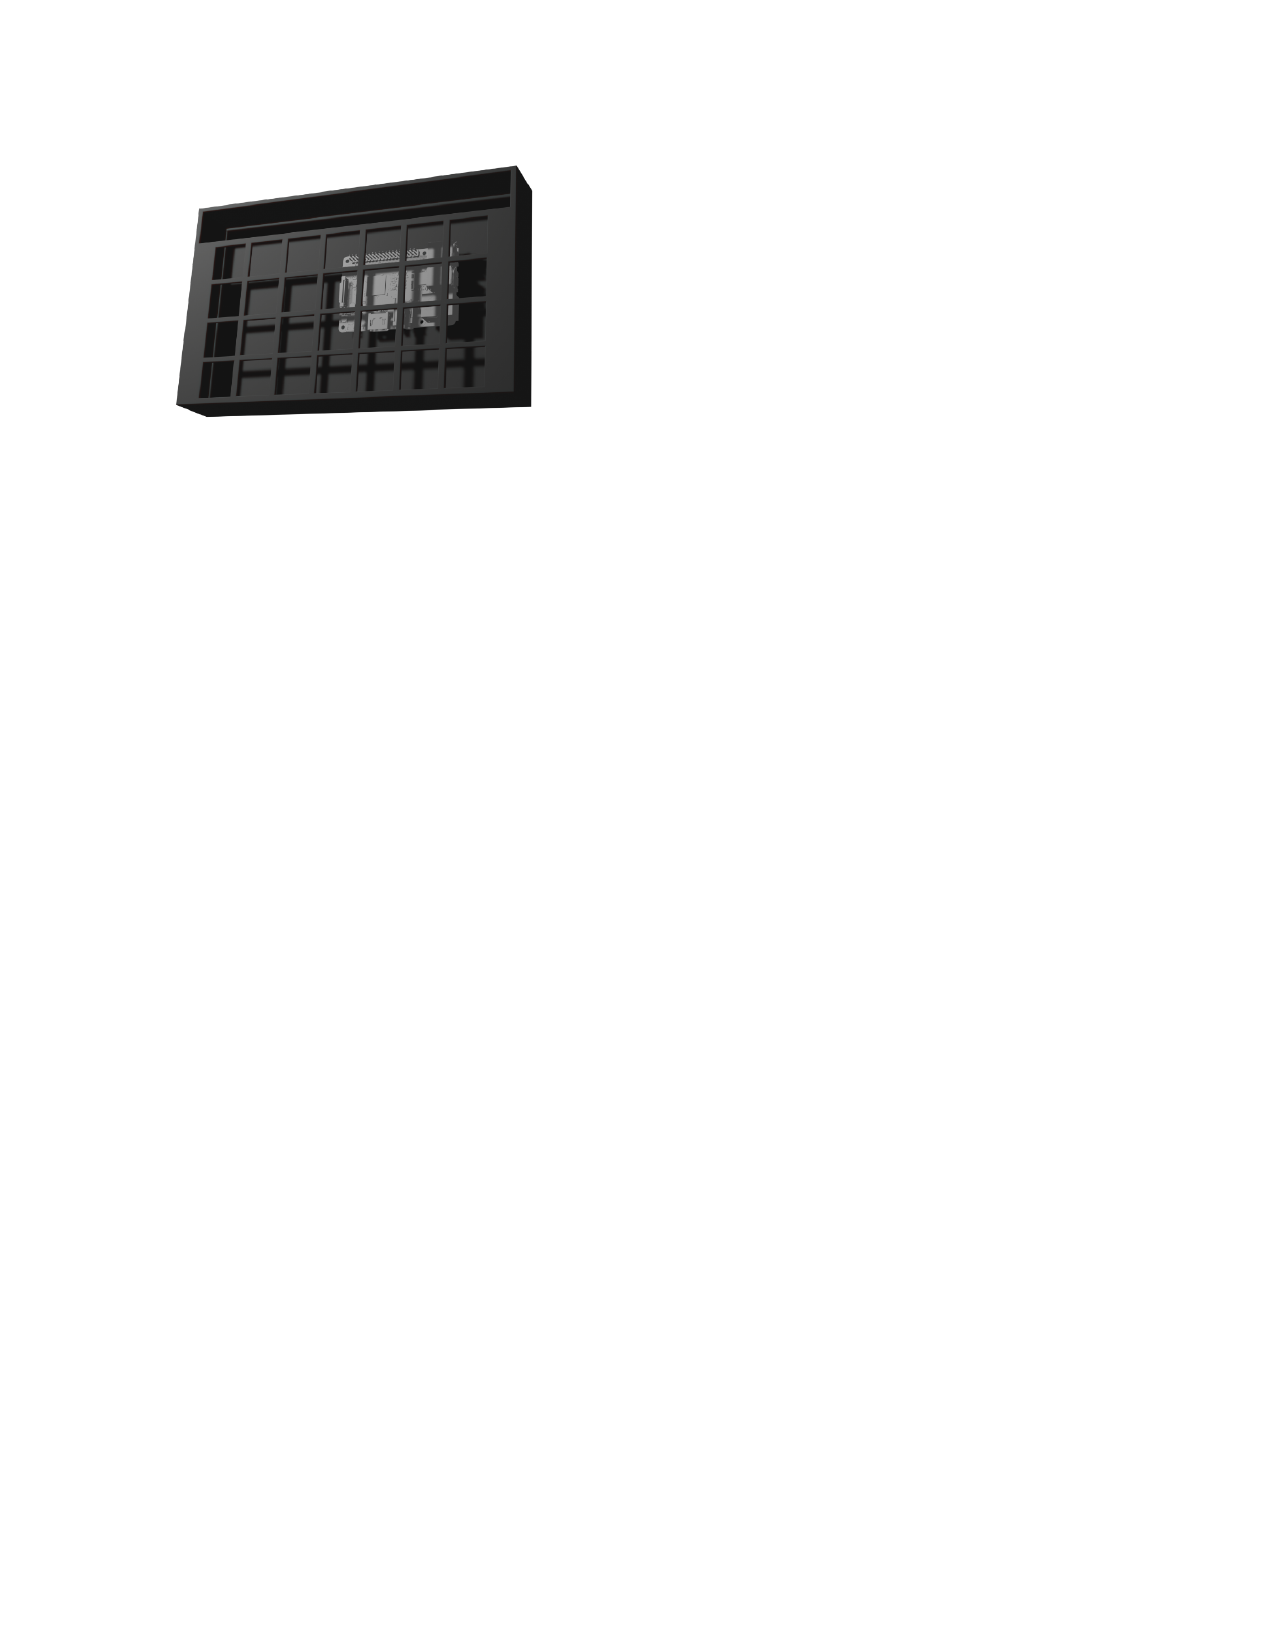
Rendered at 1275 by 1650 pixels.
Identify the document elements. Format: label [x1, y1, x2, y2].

picture [150, 150, 560, 433]
